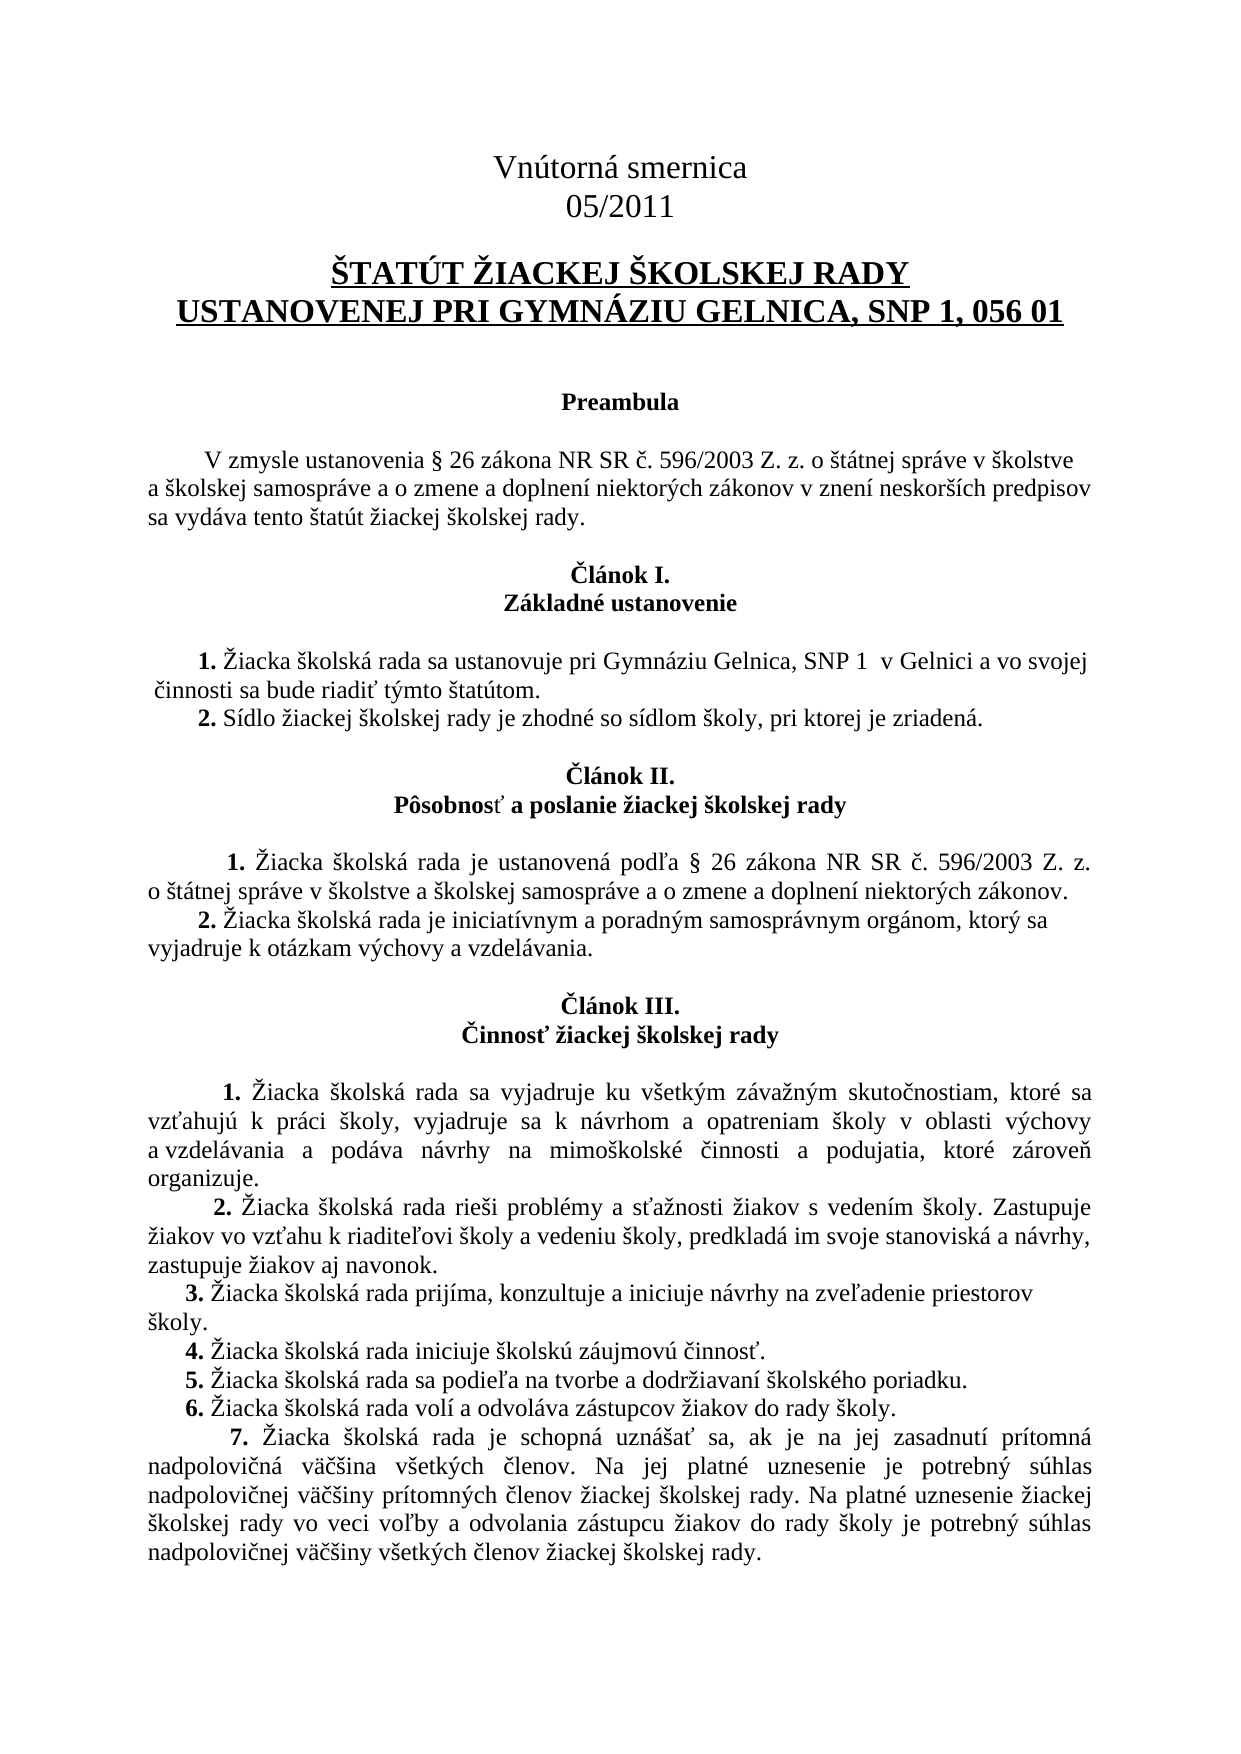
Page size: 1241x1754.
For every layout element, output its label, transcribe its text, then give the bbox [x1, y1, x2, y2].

text 4. Žiacka školská rada iniciuje školskú záujmovú činnosť. [148, 1336, 1093, 1365]
text Článok I. [148, 560, 1093, 588]
text 5. Žiacka školská rada sa podieľa na tvorbe a dodržiavaní školského poriadku. [148, 1365, 1093, 1393]
text Článok II. [148, 761, 1093, 790]
text Pôsobnosť a poslanie žiackej školskej rady [148, 790, 1093, 818]
text USTANOVENEJ PRI GYMNÁZIU GELNICA, SNP 1, 056 01 [148, 291, 1093, 330]
text sa vydáva tento štatút žiackej školskej rady. [148, 502, 1093, 531]
text 1. Žiacka školská rada sa ustanovuje pri Gymnáziu Gelnica, SNP 1 v Gelnici a vo svojej [148, 646, 1093, 675]
text Činnosť žiackej školskej rady [148, 1020, 1093, 1048]
text a školskej samospráve a o zmene a doplnení niektorých zákonov v znení neskorších predpisov [148, 473, 1093, 502]
text Základné ustanovenie [148, 588, 1093, 617]
text ŠTATÚT ŽIACKEJ ŠKOLSKEJ RADY [148, 253, 1093, 291]
text 6. Žiacka školská rada volí a odvoláva zástupcov žiakov do rady školy. [148, 1393, 1093, 1422]
text V zmysle ustanovenia § 26 zákona NR SR č. 596/2003 Z. z. o štátnej správe v školstve [148, 445, 1093, 473]
text vyjadruje k otázkam výchovy a vzdelávania. [148, 933, 1093, 962]
text 3. Žiacka školská rada prijíma, konzultuje a iniciuje návrhy na zveľadenie priestorov školy. [148, 1278, 1093, 1336]
text Článok III. [148, 991, 1093, 1020]
text zastupuje žiakov aj navonok. [148, 1250, 1093, 1278]
text 05/2011 [148, 186, 1093, 224]
text 7. Žiacka školská rada je schopná uznášať sa, ak je na jej zasadnutí prítomná nadpolovičná väčšina všetkých členov. Na jej platné uznesenie je potrebný súhlas nadpolovičnej väčšiny prítomných členov žiackej školskej rady. Na platné uznesenie žiackej školskej rady vo veci voľby a odvolania zástupcu žiakov do rady školy je potrebný súhlas nadpolovičnej väčšiny všetkých členov žiackej školskej rady. [148, 1422, 1093, 1566]
text 2. Žiacka školská rada je iniciatívnym a poradným samosprávnym orgánom, ktorý sa [148, 905, 1093, 933]
text činnosti sa bude riadiť týmto štatútom. [148, 675, 1093, 703]
text Preambula [148, 387, 1093, 416]
text 2. Žiacka školská rada rieši problémy a sťažnosti žiakov s vedením školy. Zastupuje žiakov vo vzťahu k riaditeľovi školy a vedeniu školy, predkladá im svoje stanoviská a návrhy, [148, 1192, 1093, 1250]
text 2. Sídlo žiackej školskej rady je zhodné so sídlom školy, pri ktorej je zriadená. [148, 703, 1093, 732]
text 1. Žiacka školská rada sa vyjadruje ku všetkým závažným skutočnostiam, ktoré sa vzťahujú k práci školy, vyjadruje sa k návrhom a opatreniam školy v oblasti výchovy a vzdelávania a podáva návrhy na mimoškolské činnosti a podujatia, ktoré zároveň organizuje. [148, 1077, 1093, 1192]
text Vnútorná smernica [148, 148, 1093, 186]
text 1. Žiacka školská rada je ustanovená podľa § 26 zákona NR SR č. 596/2003 Z. z. o štátnej správe v školstve a školskej samospráve a o zmene a doplnení niektorých zákonov. [148, 847, 1093, 905]
